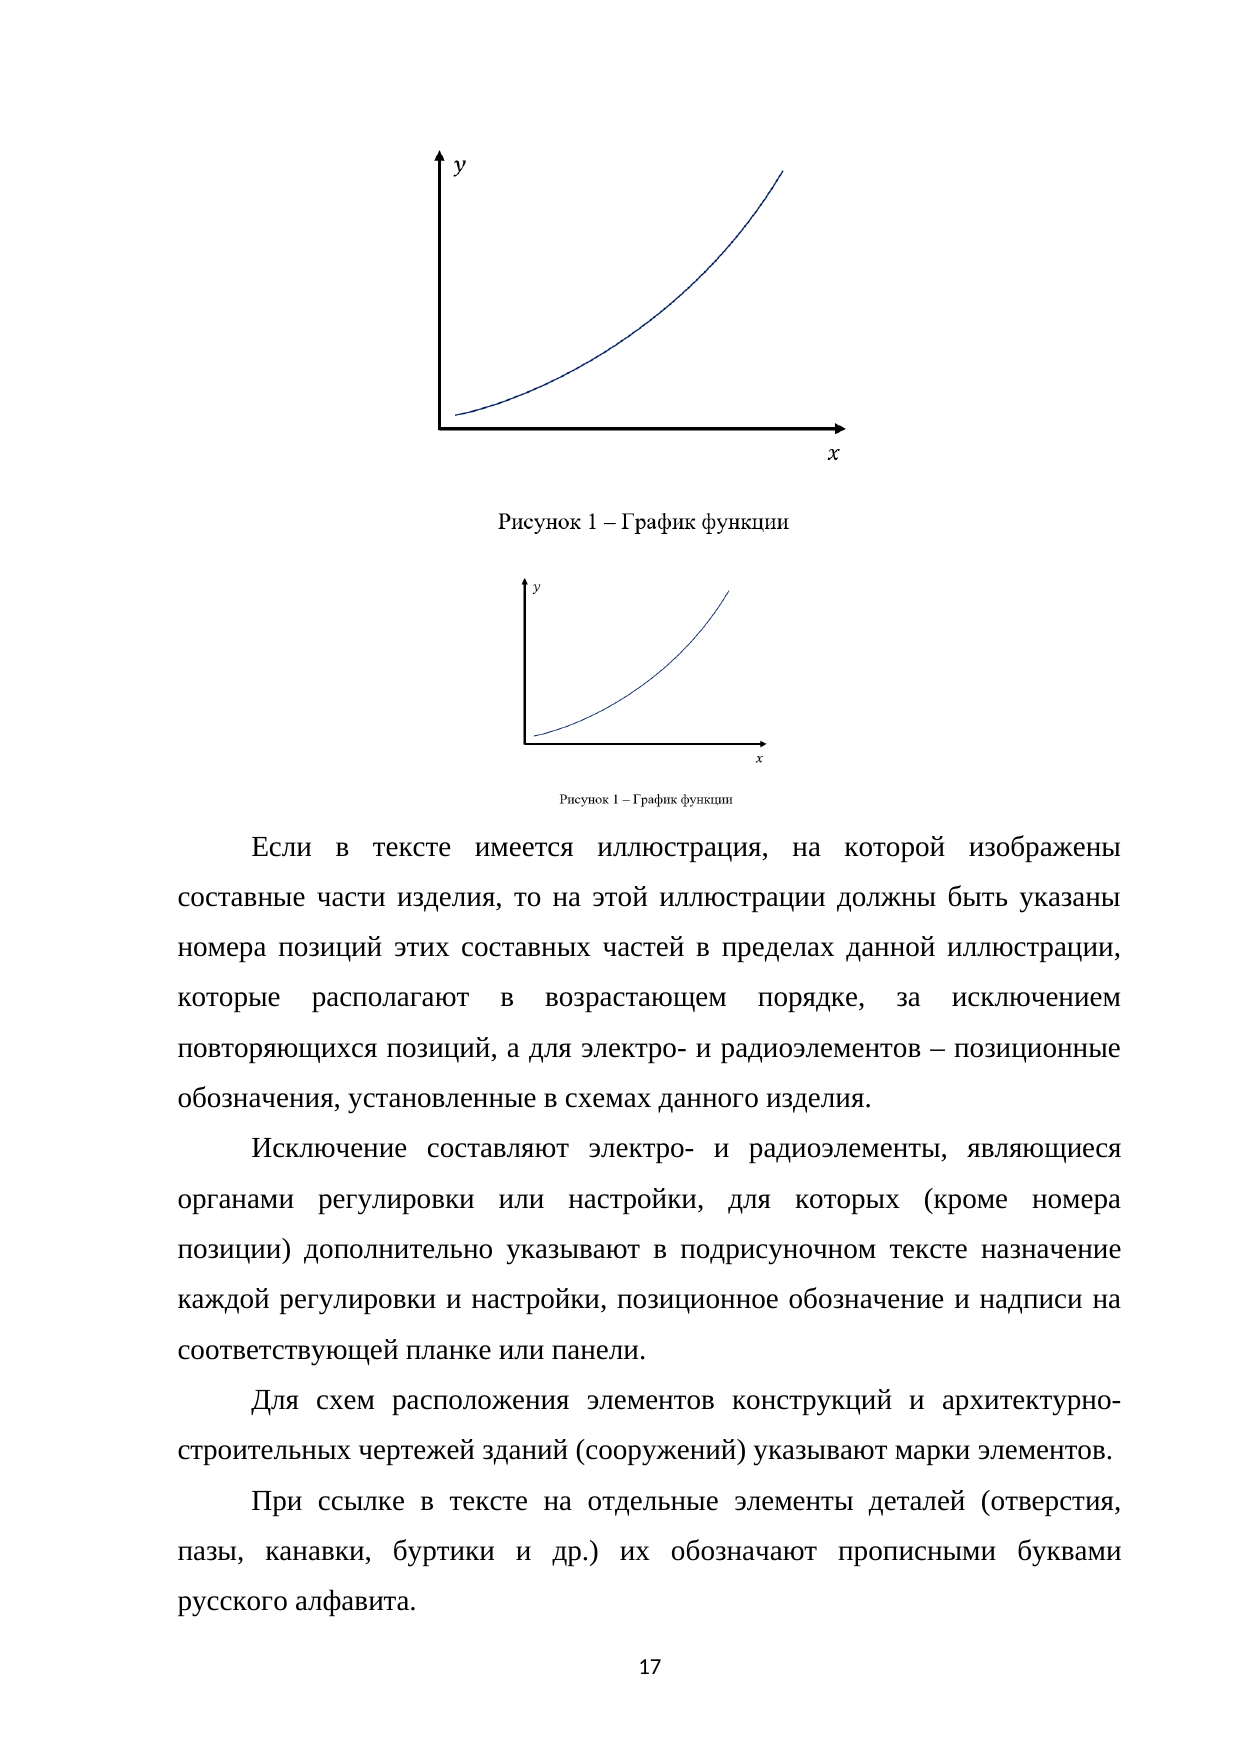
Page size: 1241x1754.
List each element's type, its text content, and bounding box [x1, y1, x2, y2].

text Если в тексте имеется иллюстрация, на которой изображены составные части изделия, то на этой иллюстрации должны быть указаны номера позиций этих составных частей в пределах данной иллюстрации, которые располагают в возрастающем порядке, за исключением повторяющихся позиций, а для электро- и радиоэлементов – позиционные обозначения, установленные в схемах данного изделия. [177, 829, 1122, 1114]
picture [500, 559, 800, 812]
text При ссылке в тексте на отдельные элементы деталей (отверстия, пазы, канавки, буртики и др.) их обозначают прописными буквами русского алфавита. [177, 1483, 1122, 1617]
text Исключение составляют электро- и радиоэлементы, являющиеся органами регулировки или настройки, для которых (кроме номера позиции) дополнительно указывают в подрисуночном тексте назначение каждой регулировки и настройки, позиционное обозначение и надписи на соответствующей планке или панели. [177, 1131, 1122, 1365]
text Для схем расположения элементов конструкций и архитектурно-строительных чертежей зданий (сооружений) указывают марки элементов. [177, 1382, 1122, 1466]
picture [398, 118, 902, 543]
